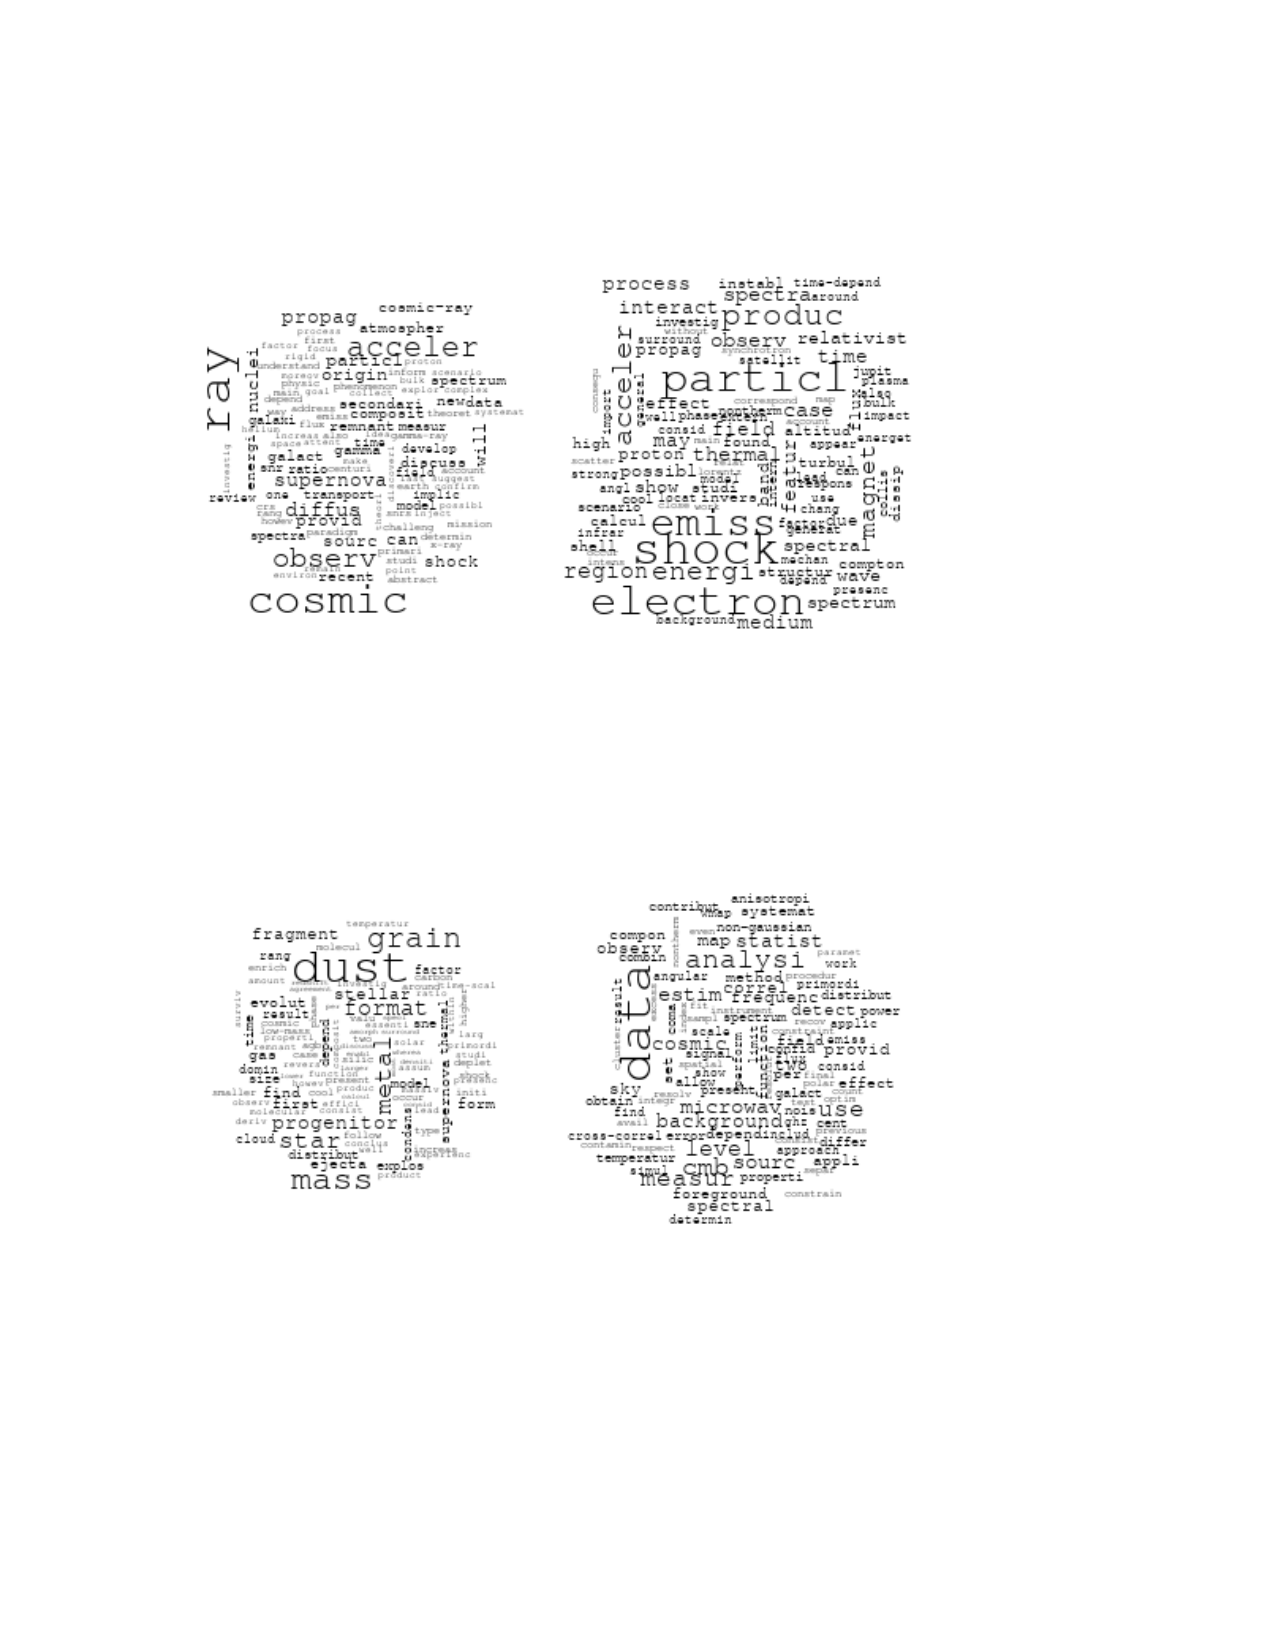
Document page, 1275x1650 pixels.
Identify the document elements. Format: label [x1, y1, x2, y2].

picture [168, 150, 927, 1363]
